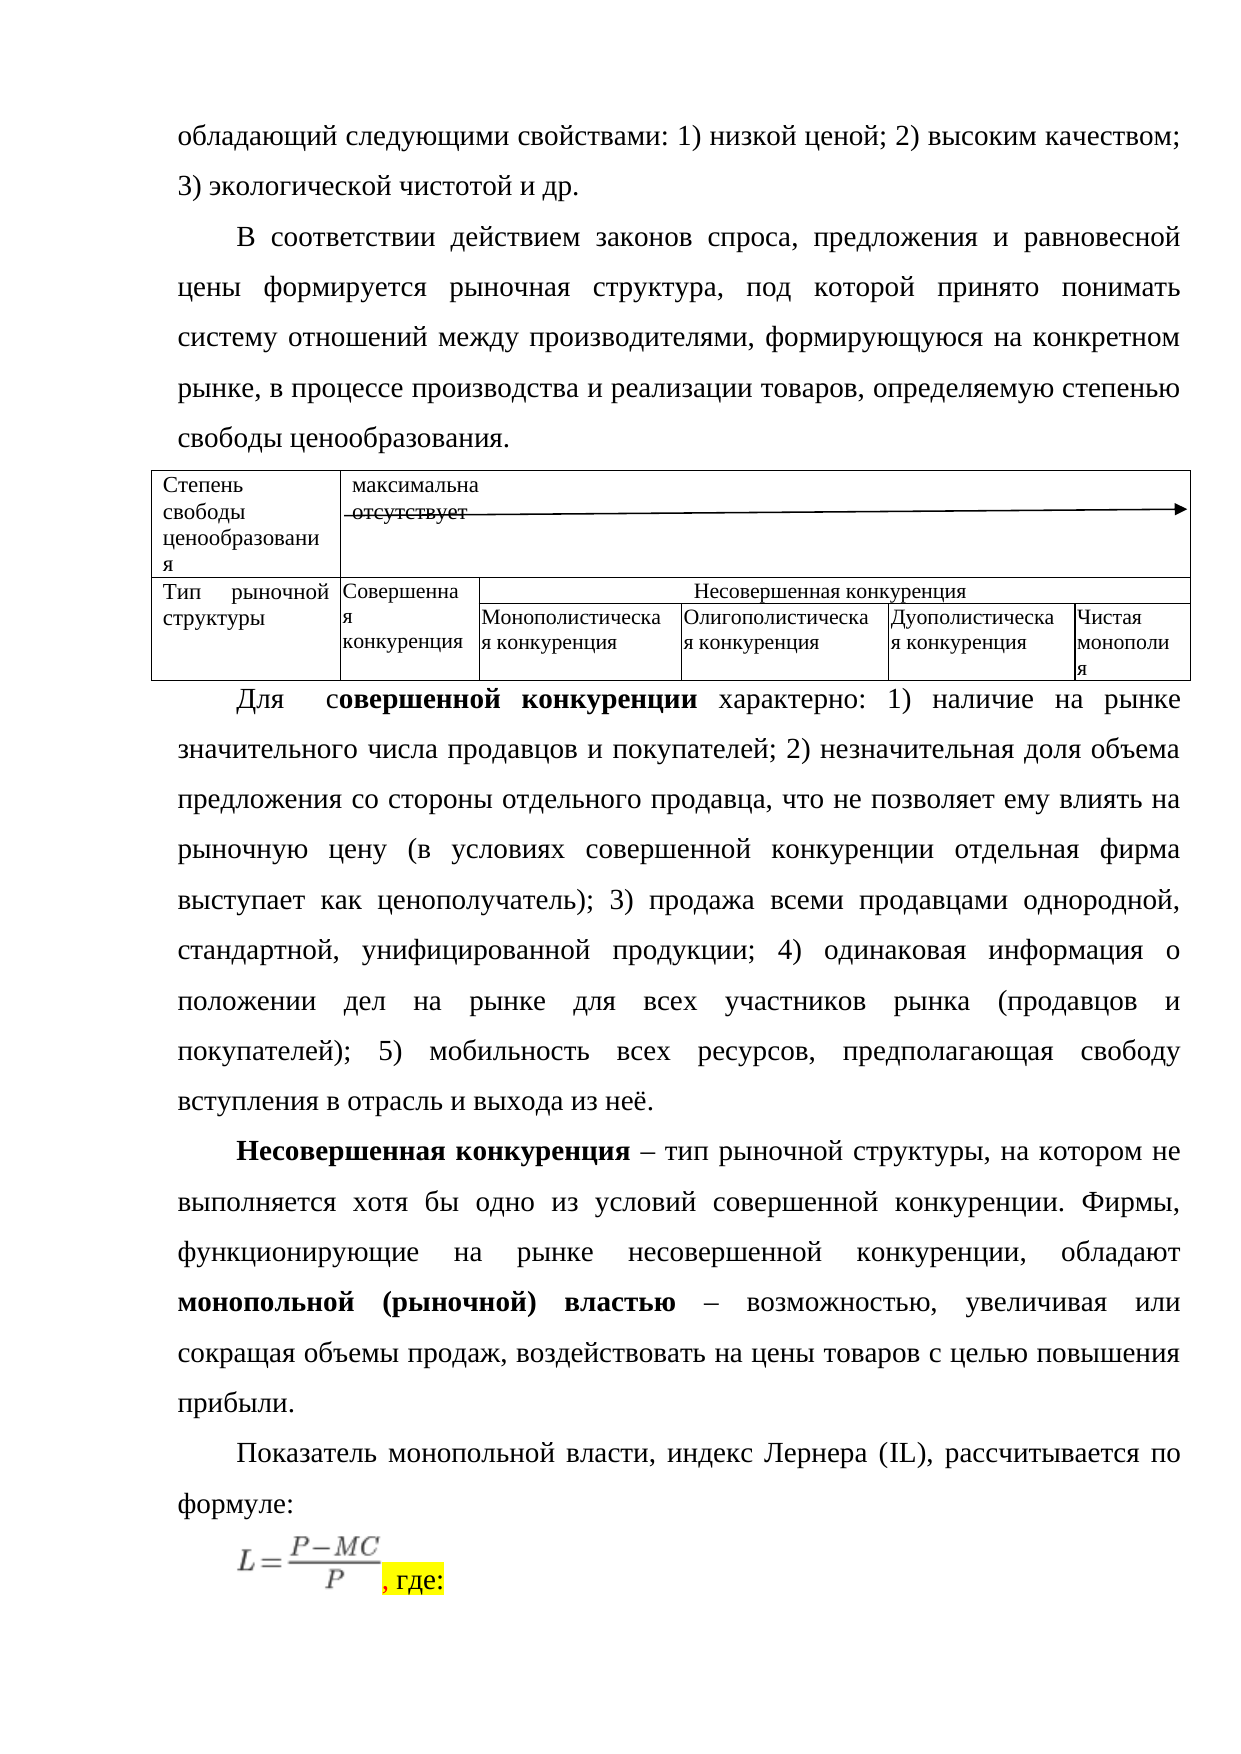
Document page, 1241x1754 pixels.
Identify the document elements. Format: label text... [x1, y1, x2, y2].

text Для совершенной конкуренции характерно: 1) наличие на рынке значительного числа продавцов и покупателей; 2) незначительная доля объема предложения со стороны отдельного продавца, что не позволяет ему влиять на рыночную цену (в условиях совершенной конкуренции отдельная фирма выступает как ценополучатель); 3) продажа всеми продавцами однородной, стандартной, унифицированной продукции; 4) одинаковая информация о положении дел на рынке для всех участников рынка (продавцов и покупателей); 5) мобильность всех ресурсов, предполагающая свободу вступления в отрасль и выхода из неё. [177, 681, 1181, 1117]
picture [236, 1536, 382, 1590]
table_cell Чистая монополия [1076, 604, 1190, 680]
text , где: [382, 1536, 1181, 1595]
table_cell Дуополистическая конкуренция [889, 604, 1074, 680]
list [177, 118, 1181, 202]
table_cell Совершенная конкуренция [341, 578, 479, 680]
table_header Степень свободы ценообразования [152, 471, 340, 577]
table_header максимальна отсутствует [341, 471, 1190, 577]
text Несовершенная конкуренция – тип рыночной структуры, на котором не выполняется хотя бы одно из условий совершенной конкуренции. Фирмы, функционирующие на рынке несовершенной конкуренции, обладают монопольной (рыночной) властью – возможностью, увеличивая или сокращая объемы продаж, воздействовать на цены товаров с целью повышения прибыли. [177, 1133, 1181, 1419]
text Показатель монопольной власти, индекс Лернера (IL), рассчитывается по формуле: [177, 1435, 1181, 1519]
list В соответствии действием законов спроса, предложения и равновесной цены формируется рыночная структура, под которой принято понимать систему отношений между производителями, формирующуюся на конкретном рынке, в процессе производства и реализации товаров, определяемую степенью свободы ценообразования. [177, 219, 1181, 453]
table_cell Монополистическая конкуренция [480, 604, 681, 680]
table_cell Несовершенная конкуренция [480, 578, 1190, 603]
table_cell Тип рыночной структуры [152, 578, 340, 680]
table_cell Олигополистическая конкуренция [682, 604, 888, 680]
